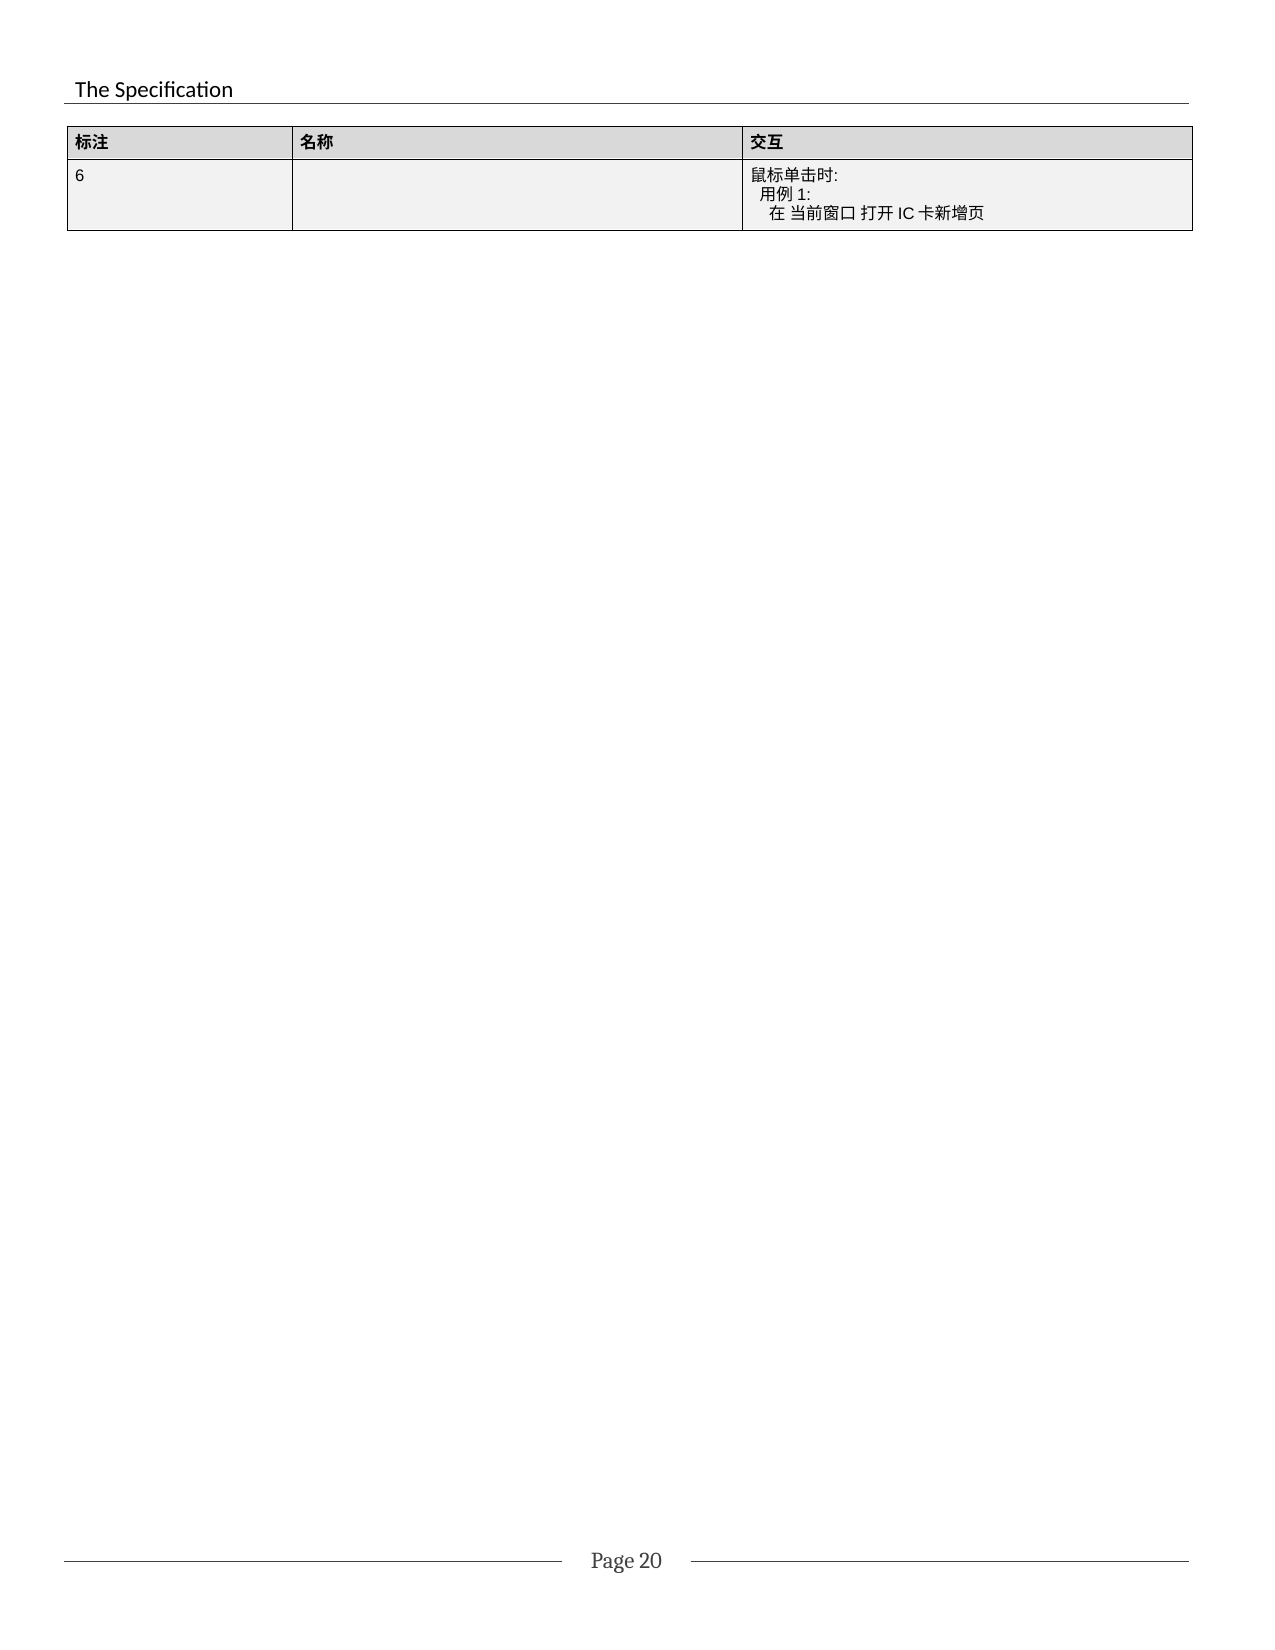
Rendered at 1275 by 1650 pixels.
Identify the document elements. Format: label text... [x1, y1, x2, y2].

table_cell [293, 160, 742, 229]
table_cell 鼠标单击时: 用例 1: 在 当前窗口 打开 IC卡新增页 [743, 160, 1192, 229]
table_header 标注 [68, 127, 292, 158]
table_cell 6 [68, 160, 292, 229]
table_header 名称 [293, 127, 742, 158]
table_header 交互 [743, 127, 1192, 158]
